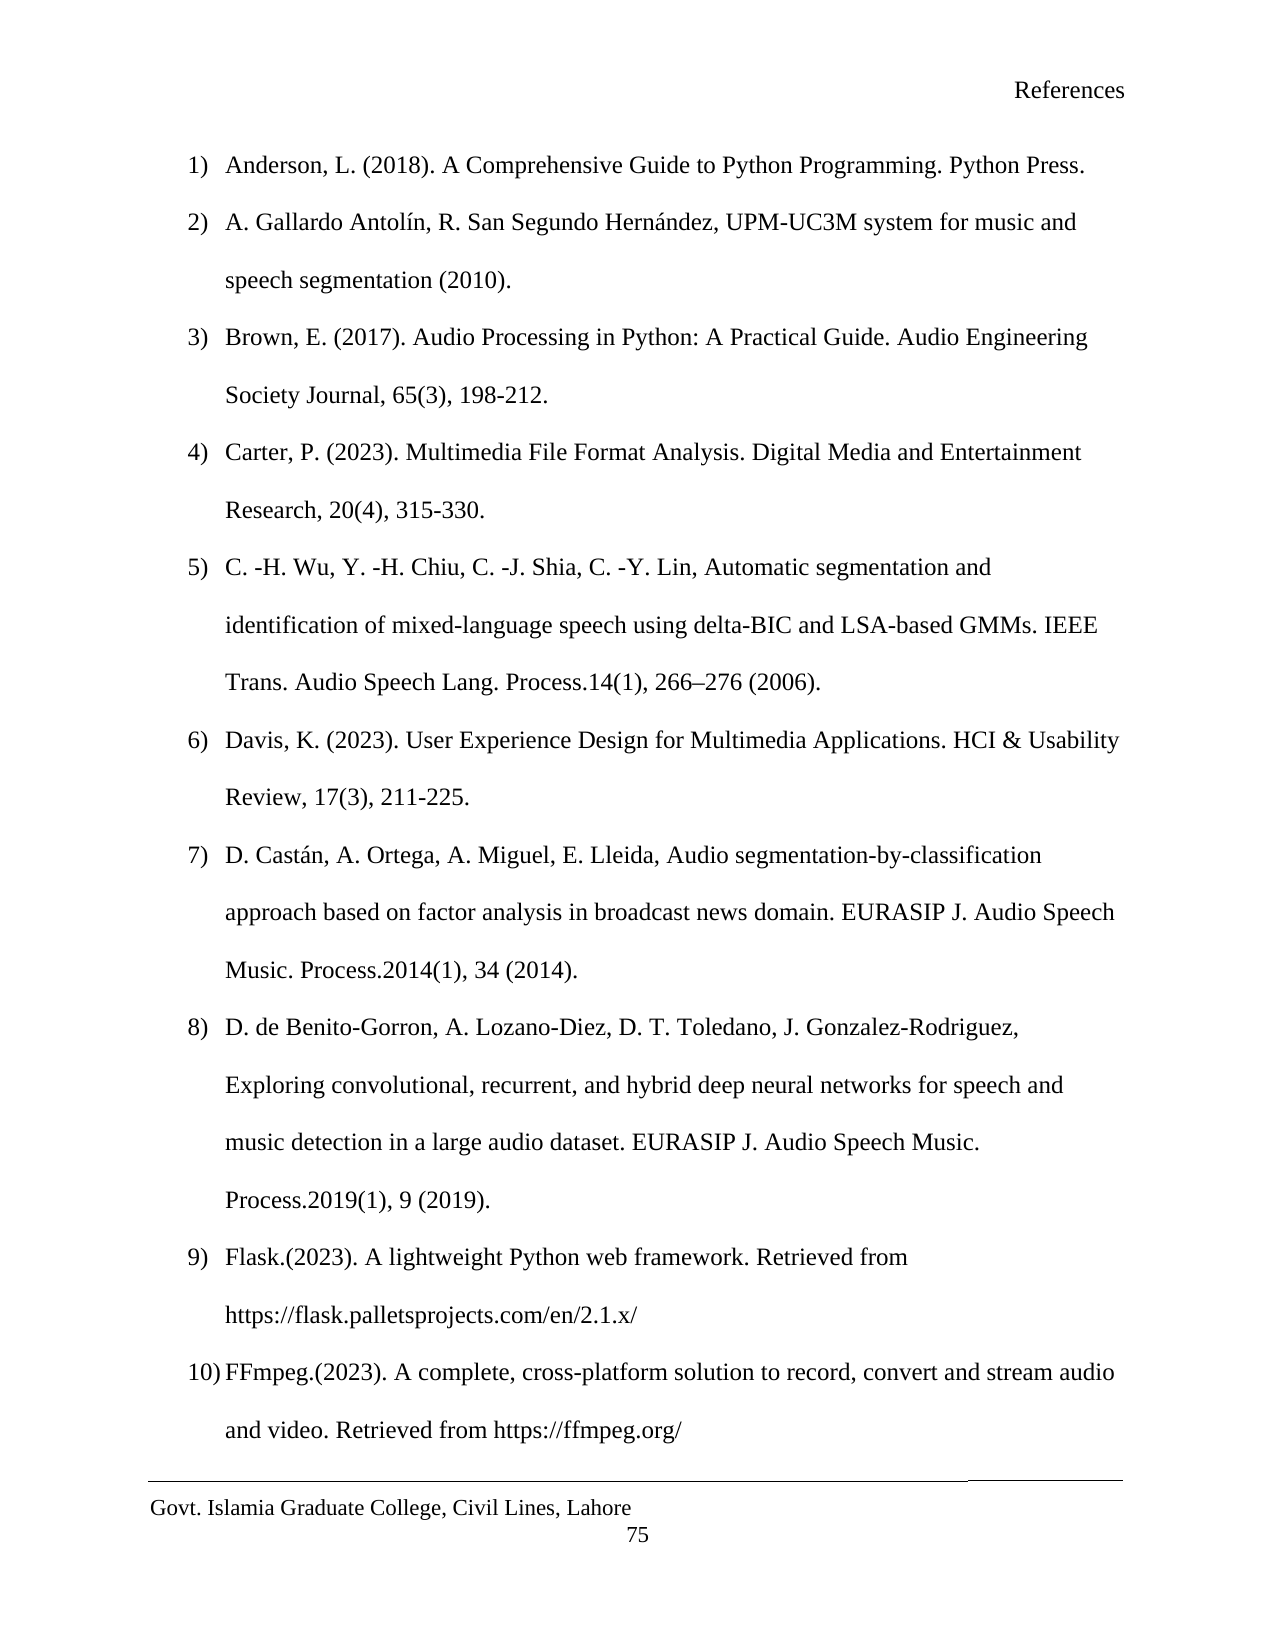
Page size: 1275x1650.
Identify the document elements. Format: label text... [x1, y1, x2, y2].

list Carter, P. (2023). Multimedia File Format Analysis. Digital Media and Entertainment Research, 20(4), 315-330. [187, 437, 1125, 524]
list Davis, K. (2023). User Experience Design for Multimedia Applications. HCI & Usability Review, 17(3), 211-225. [187, 725, 1125, 811]
list FFmpeg.(2023). A complete, cross-platform solution to record, convert and stream audio and video. Retrieved from https://ffmpeg.org/ [187, 1357, 1125, 1444]
list C. -H. Wu, Y. -H. Chiu, C. -J. Shia, C. -Y. Lin, Automatic segmentation and identification of mixed-language speech using delta-BIC and LSA-based GMMs. IEEE Trans. Audio Speech Lang. Process.14(1), 266–276 (2006). [187, 552, 1125, 696]
list Brown, E. (2017). Audio Processing in Python: A Practical Guide. Audio Engineering Society Journal, 65(3), 198-212. [187, 322, 1125, 409]
list Anderson, L. (2018). A Comprehensive Guide to Python Programming. Python Press. [187, 150, 1125, 179]
list A. Gallardo Antolín, R. San Segundo Hernández, UPM-UC3M system for music and speech segmentation (2010). [187, 207, 1125, 294]
list Flask.(2023). A lightweight Python web framework. Retrieved from https://flask.palletsprojects.com/en/2.1.x/ [187, 1242, 1125, 1329]
list D. Castán, A. Ortega, A. Miguel, E. Lleida, Audio segmentation-by-classification approach based on factor analysis in broadcast news domain. EURASIP J. Audio Speech Music. Process.2014(1), 34 (2014). [187, 840, 1125, 984]
list D. de Benito-Gorron, A. Lozano-Diez, D. T. Toledano, J. Gonzalez-Rodriguez, Exploring convolutional, recurrent, and hybrid deep neural networks for speech and music detection in a large audio dataset. EURASIP J. Audio Speech Music. Process.2019(1), 9 (2019). [187, 1012, 1125, 1214]
